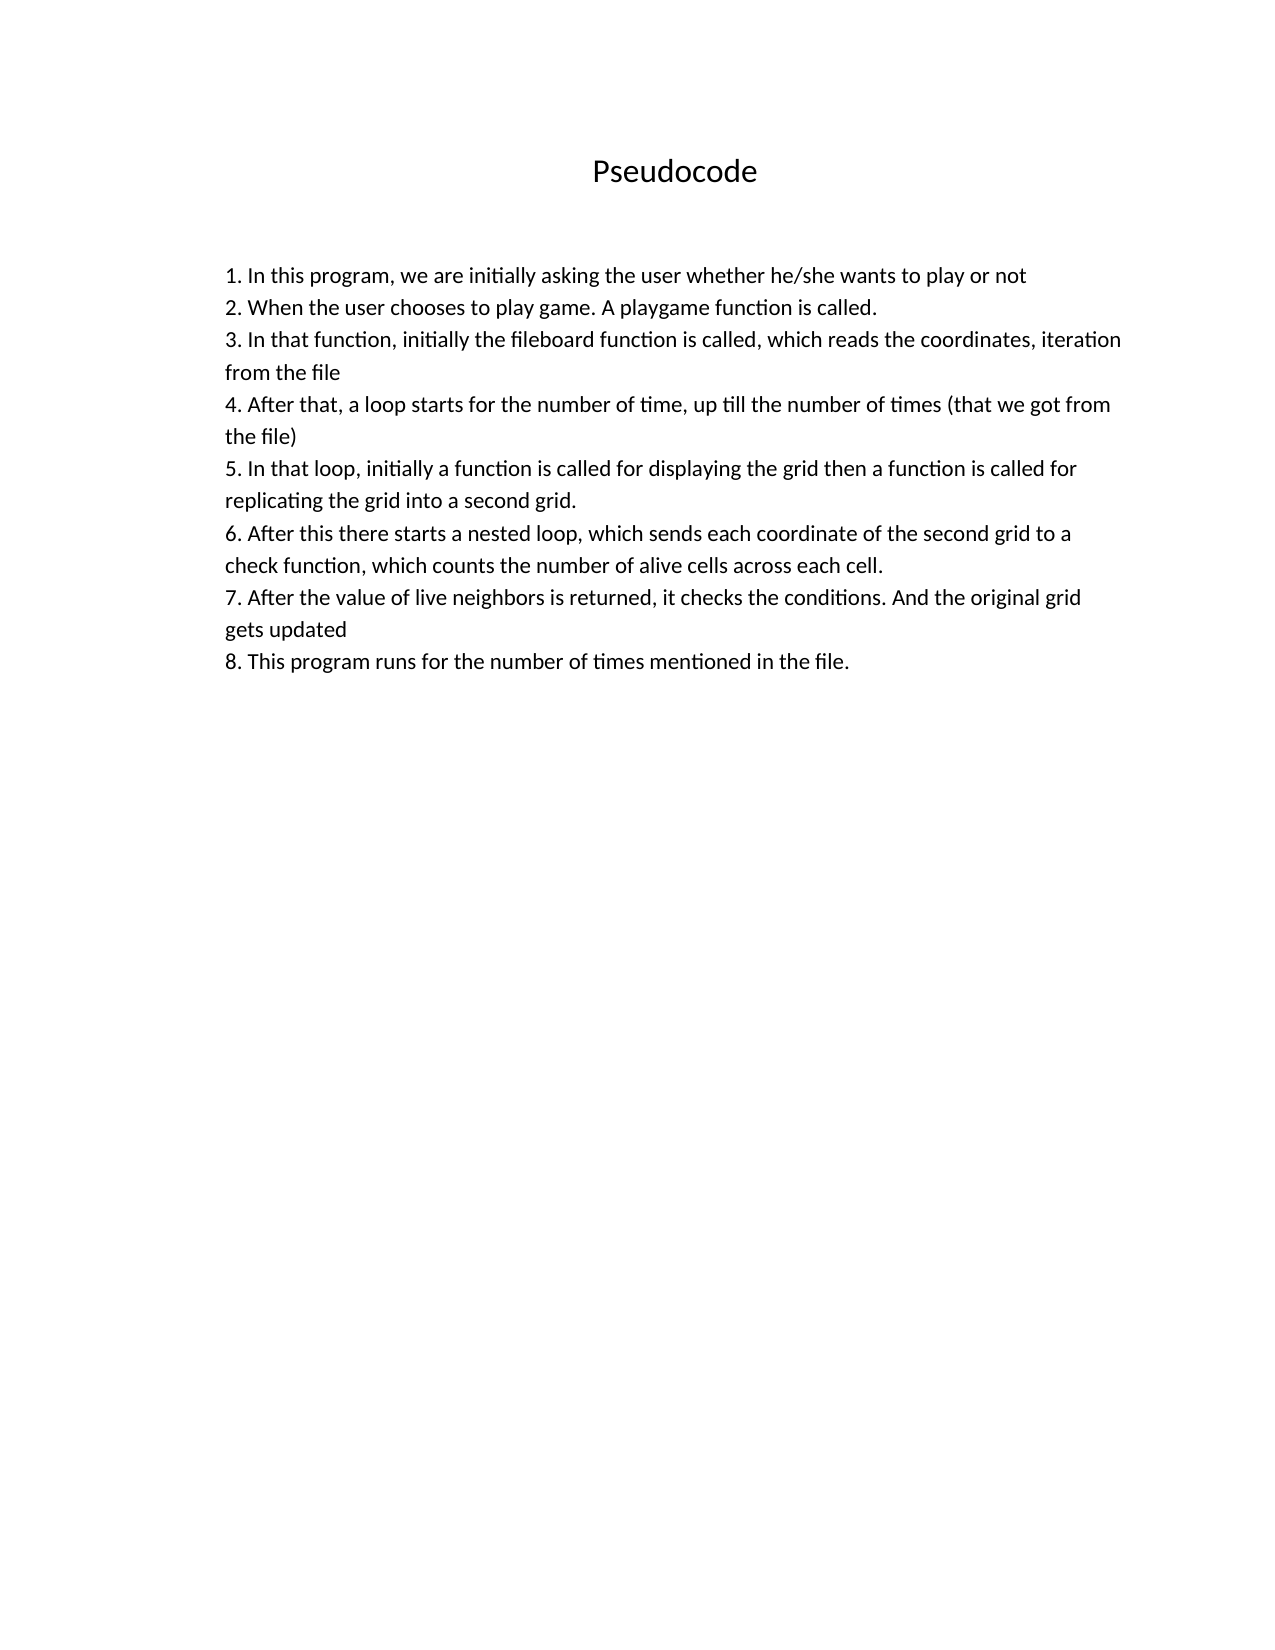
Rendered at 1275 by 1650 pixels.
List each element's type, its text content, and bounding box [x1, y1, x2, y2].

list 6. After this there starts a nested loop, which sends each coordinate of the second grid to a check function, which counts the number of alive cells across each cell. [225, 519, 1125, 579]
list 8. This program runs for the number of times mentioned in the file. [225, 647, 1125, 675]
list 7. After the value of live neighbors is returned, it checks the conditions. And the original grid gets updated [225, 583, 1125, 643]
list 5. In that loop, initially a function is called for displaying the grid then a function is called for replicating the grid into a second grid. [225, 454, 1125, 514]
list Pseudocode [225, 150, 1125, 191]
list 4. After that, a loop starts for the number of time, up till the number of times (that we got from the file) [225, 390, 1125, 450]
list 1. In this program, we are initially asking the user whether he/she wants to play or not [225, 261, 1125, 289]
list 2. When the user chooses to play game. A playgame function is called. [225, 293, 1125, 321]
list 3. In that function, initially the fileboard function is called, which reads the coordinates, iteration from the file [225, 326, 1125, 386]
